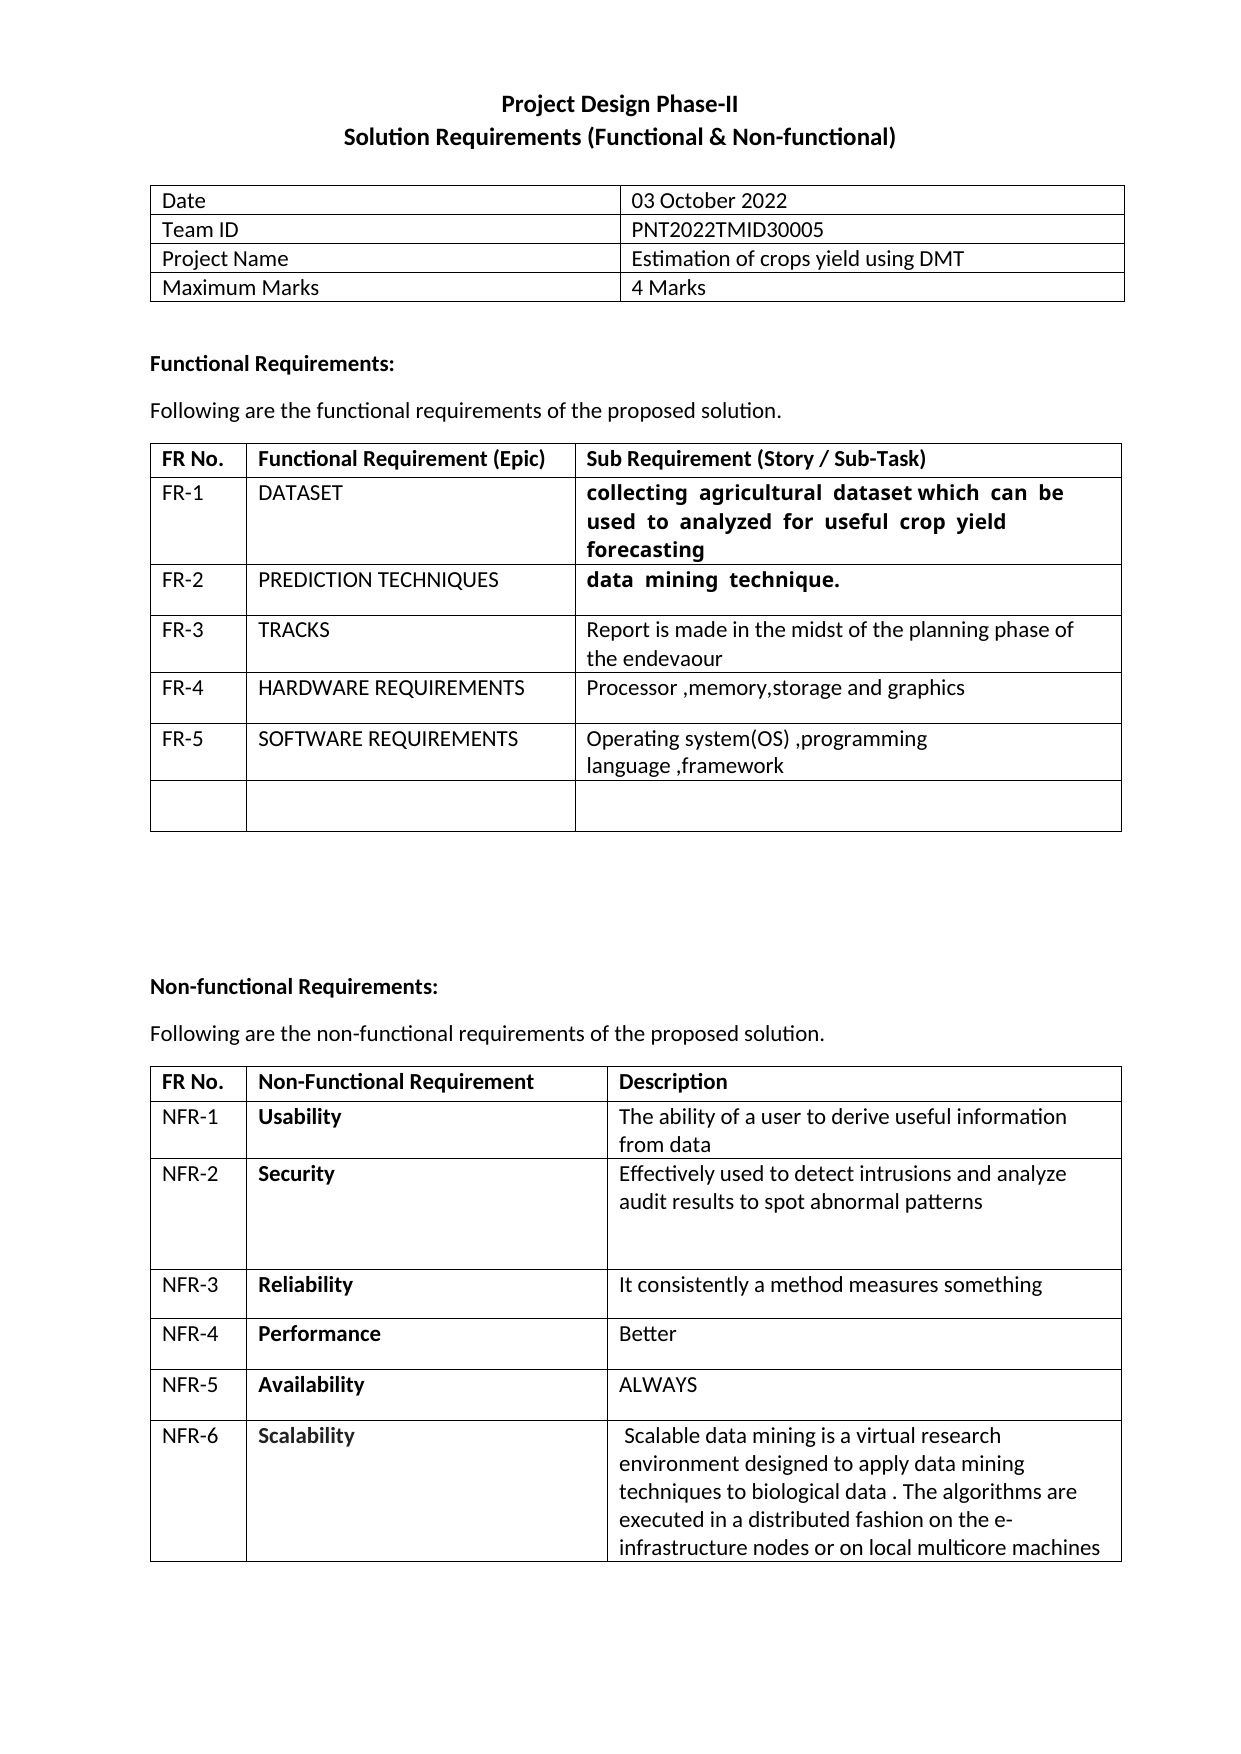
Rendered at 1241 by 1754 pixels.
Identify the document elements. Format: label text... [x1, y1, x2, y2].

table_cell [151, 781, 246, 831]
table_cell Scalable data mining is a virtual research environment designed to apply data mining techniques to biological data . The algorithms are executed in a distributed fashion on the e-infrastructure nodes or on local multicore machines [608, 1421, 1121, 1561]
table_cell It consistently a method measures something [608, 1270, 1121, 1318]
table_header Description [608, 1067, 1121, 1101]
table_cell Usability [247, 1102, 607, 1158]
text Non-functional Requirements: [150, 972, 1090, 1000]
table_cell FR-5 [151, 724, 246, 780]
table_cell [247, 781, 575, 831]
table_cell Availability [247, 1370, 607, 1420]
table_header Sub Requirement (Story / Sub-Task) [576, 444, 1121, 477]
table_cell Reliability [247, 1270, 607, 1318]
table_cell Scalability [247, 1421, 607, 1561]
table_cell PREDICTION TECHNIQUES [247, 565, 575, 614]
table_cell Better [608, 1319, 1121, 1369]
table_cell DATASET [247, 478, 575, 564]
table_cell SOFTWARE REQUIREMENTS [247, 724, 575, 780]
table_cell Processor ,memory,storage and graphics [576, 673, 1121, 723]
table_header Date [151, 186, 620, 214]
table_cell FR-4 [151, 673, 246, 723]
table_cell Effectively used to detect intrusions and analyze audit results to spot abnormal patterns [608, 1159, 1121, 1269]
table_cell TRACKS [247, 616, 575, 672]
table_cell NFR-5 [151, 1370, 246, 1420]
text Solution Requirements (Functional & Non-functional) [150, 122, 1090, 152]
text Following are the non-functional requirements of the proposed solution. [150, 1019, 1090, 1047]
table_cell FR-2 [151, 565, 246, 614]
table_cell NFR-4 [151, 1319, 246, 1369]
table_cell FR-1 [151, 478, 246, 564]
table_cell NFR-1 [151, 1102, 246, 1158]
text Functional Requirements: [150, 349, 1090, 377]
table_cell collecting agricultural dataset which can be used to analyzed for useful crop yield forecasting [576, 478, 1121, 564]
table_cell ALWAYS [608, 1370, 1121, 1420]
table_header Non-Functional Requirement [247, 1067, 607, 1101]
table_header Functional Requirement (Epic) [247, 444, 575, 477]
table_cell The ability of a user to derive useful information from data [608, 1102, 1121, 1158]
table_cell [576, 781, 1121, 831]
table_cell Maximum Marks [151, 273, 620, 301]
table_cell Team ID [151, 215, 620, 243]
table_cell Performance [247, 1319, 607, 1369]
table_cell NFR-2 [151, 1159, 246, 1269]
table_cell data mining technique. [576, 565, 1121, 614]
table_header FR No. [151, 444, 246, 477]
table_cell PNT2022TMID30005 [621, 215, 1124, 243]
table_cell Project Name [151, 244, 620, 272]
table_cell Operating system(OS) ,programming language ,framework [576, 724, 1121, 780]
table_cell Report is made in the midst of the planning phase of the endevaour [576, 616, 1121, 672]
text Following are the functional requirements of the proposed solution. [150, 396, 1090, 424]
table_cell Estimation of crops yield using DMT [621, 244, 1124, 272]
table_cell HARDWARE REQUIREMENTS [247, 673, 575, 723]
table_header 03 October 2022 [621, 186, 1124, 214]
table_header FR No. [151, 1067, 246, 1101]
table_cell NFR-6 [151, 1421, 246, 1561]
table_cell 4 Marks [621, 273, 1124, 301]
table_cell NFR-3 [151, 1270, 246, 1318]
table_cell Security [247, 1159, 607, 1269]
text Project Design Phase-II [150, 89, 1090, 119]
table_cell FR-3 [151, 616, 246, 672]
